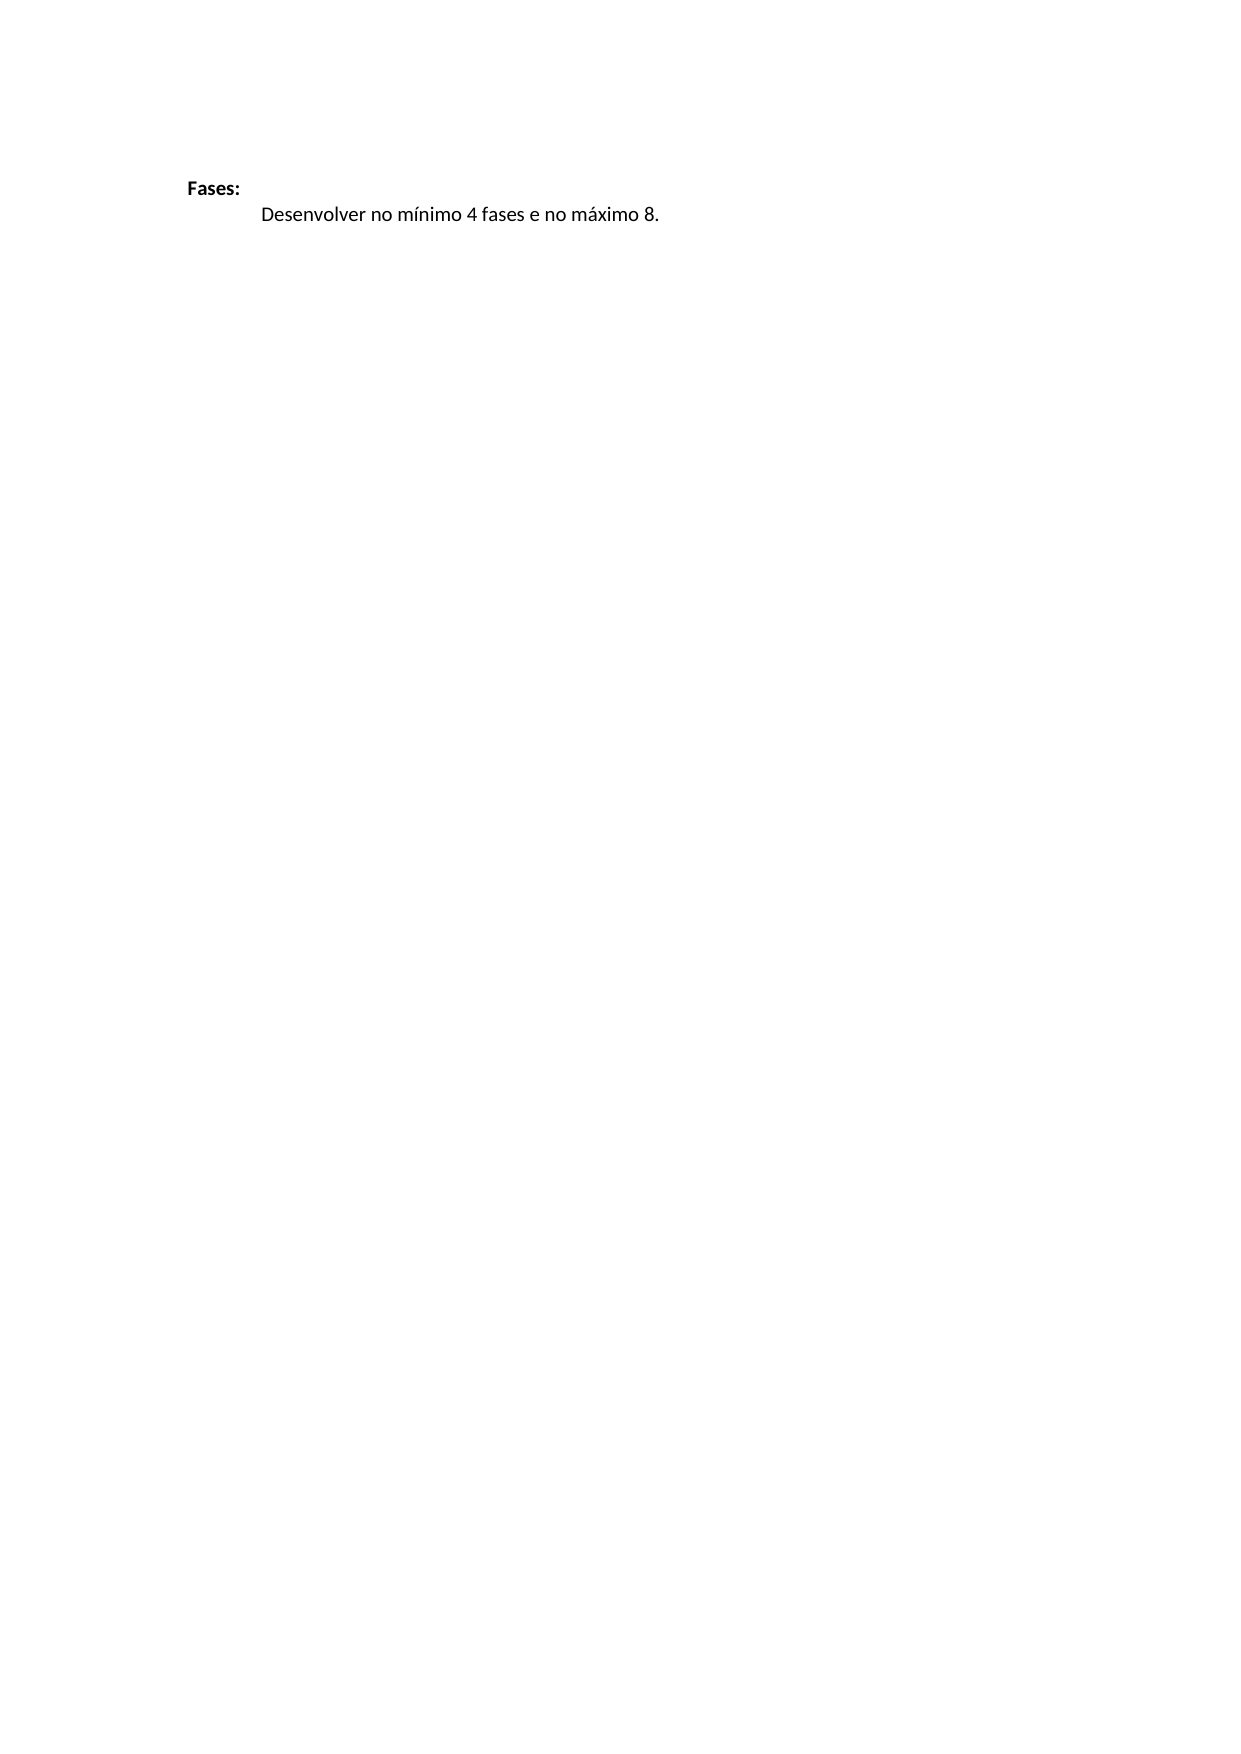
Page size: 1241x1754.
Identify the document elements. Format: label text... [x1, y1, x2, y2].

text Fases: [187, 175, 1053, 201]
text Desenvolver no mínimo 4 fases e no máximo 8. [187, 201, 1053, 226]
